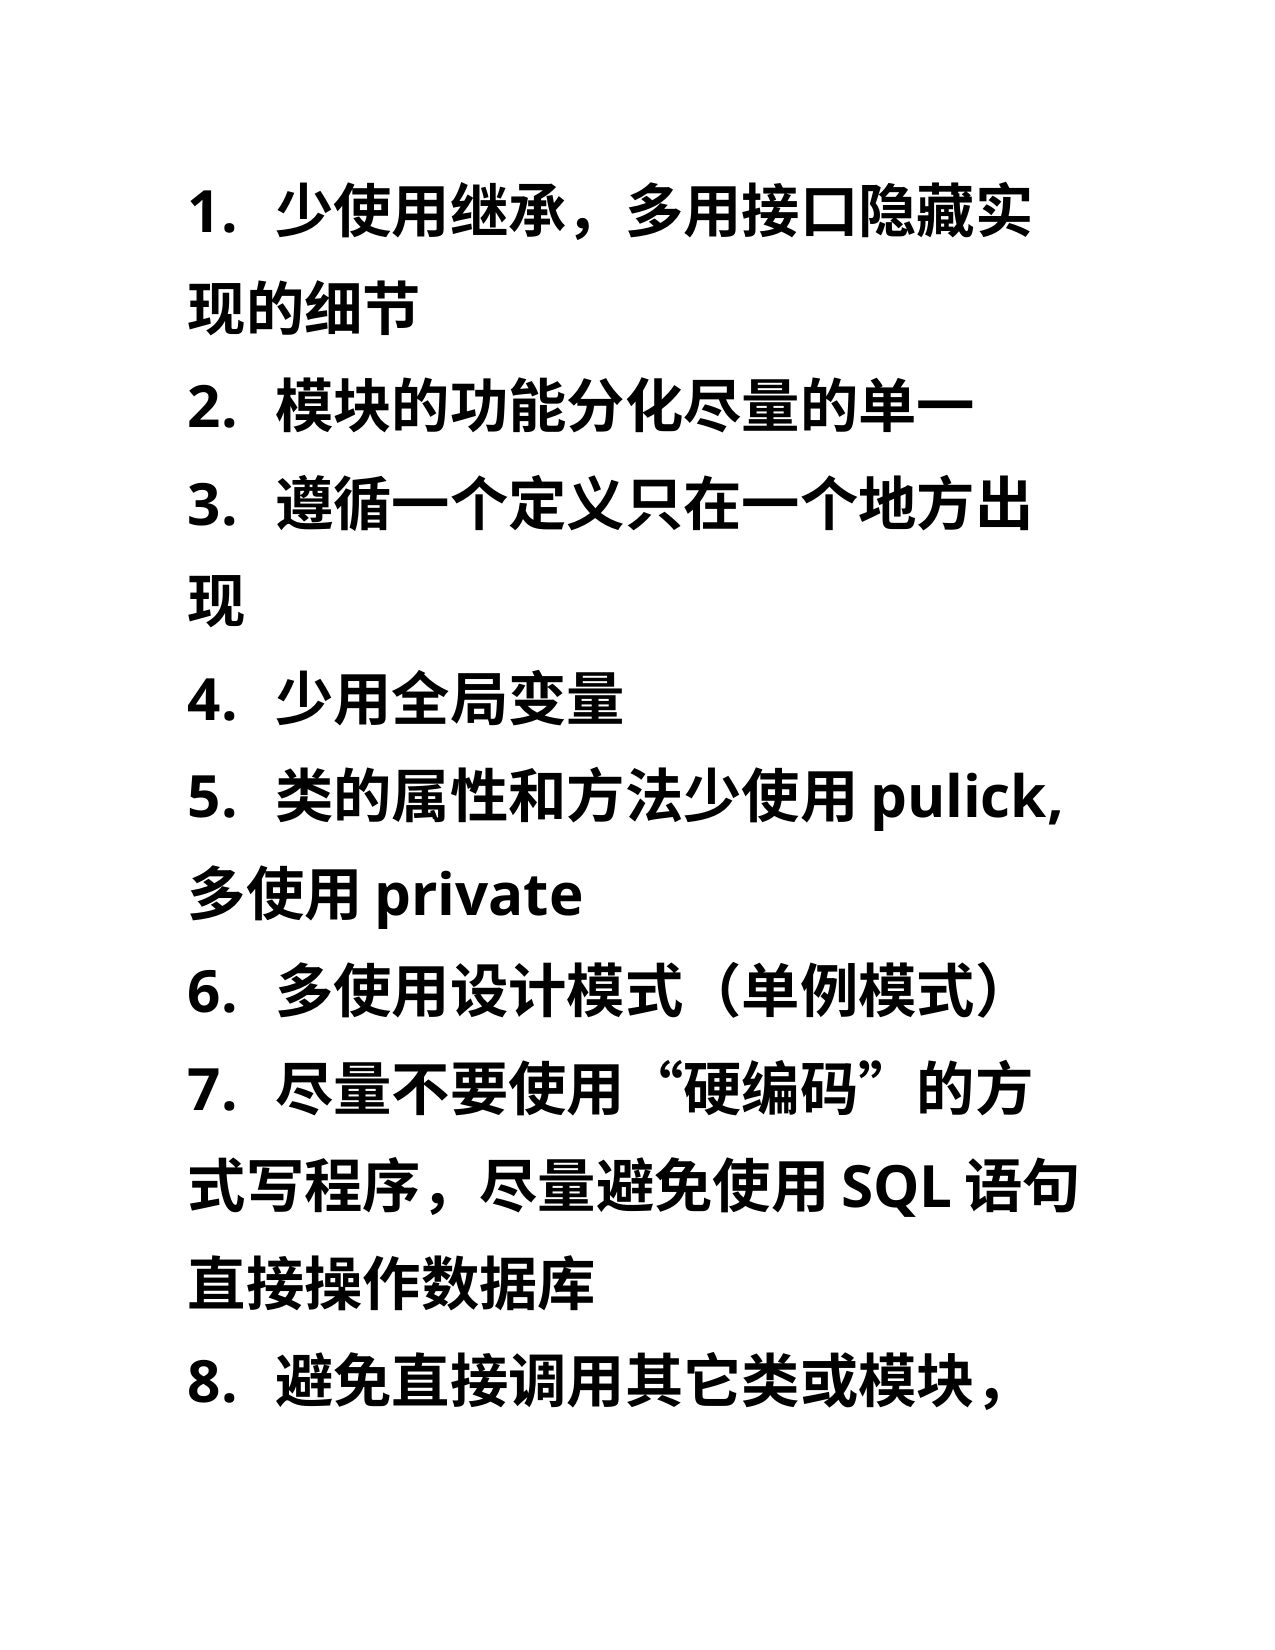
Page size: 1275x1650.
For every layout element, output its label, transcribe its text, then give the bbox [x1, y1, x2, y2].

list 遵循一个定义只在一个地方出现 [187, 451, 1087, 646]
list 模块的功能分化尽量的单一 [187, 354, 1087, 451]
list 尽量不要使用“硬编码”的方式写程序，尽量避免使用SQL语句直接操作数据库 [187, 1036, 1087, 1329]
list 多使用设计模式（单例模式） [187, 939, 1087, 1036]
list 少用全局变量 [187, 646, 1087, 744]
list 少使用继承，多用接口隐藏实现的细节 [187, 159, 1087, 354]
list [187, 1329, 1087, 1426]
list 类的属性和方法少使用pulick,多使用private [187, 744, 1087, 939]
